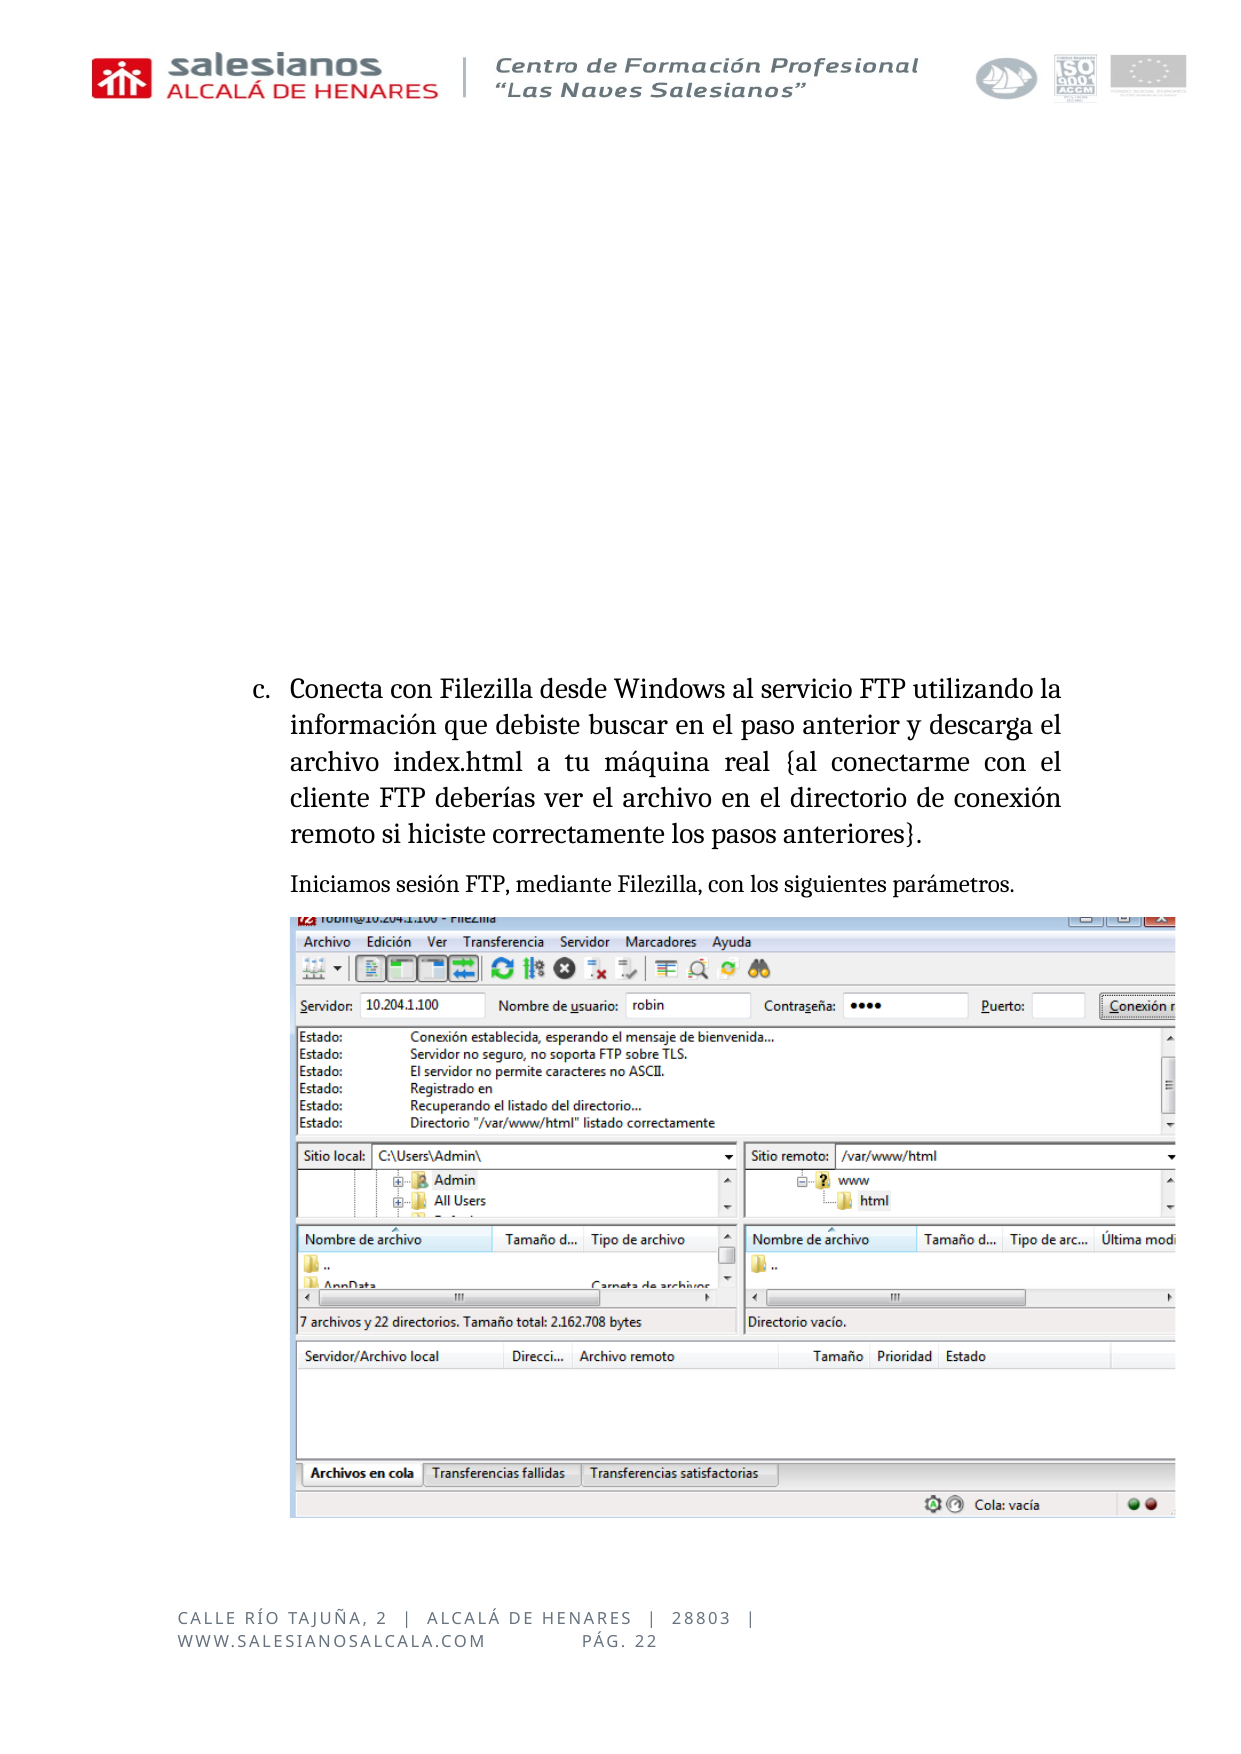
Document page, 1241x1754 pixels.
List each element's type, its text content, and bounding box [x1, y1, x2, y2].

picture [289, 917, 1176, 1518]
text Iniciamos sesión FTP, mediante Filezilla, con los siguientes parámetros. [290, 870, 1063, 898]
list Conecta con Filezilla desde Windows al servicio FTP utilizando la información que debiste buscar en el paso anterior y descarga el archivo index.html a tu máquina real {al conectarme con el cliente FTP deberías ver el archivo en el directorio de conexión remoto si hiciste correctamente los pasos anteriores}. [252, 672, 1063, 851]
